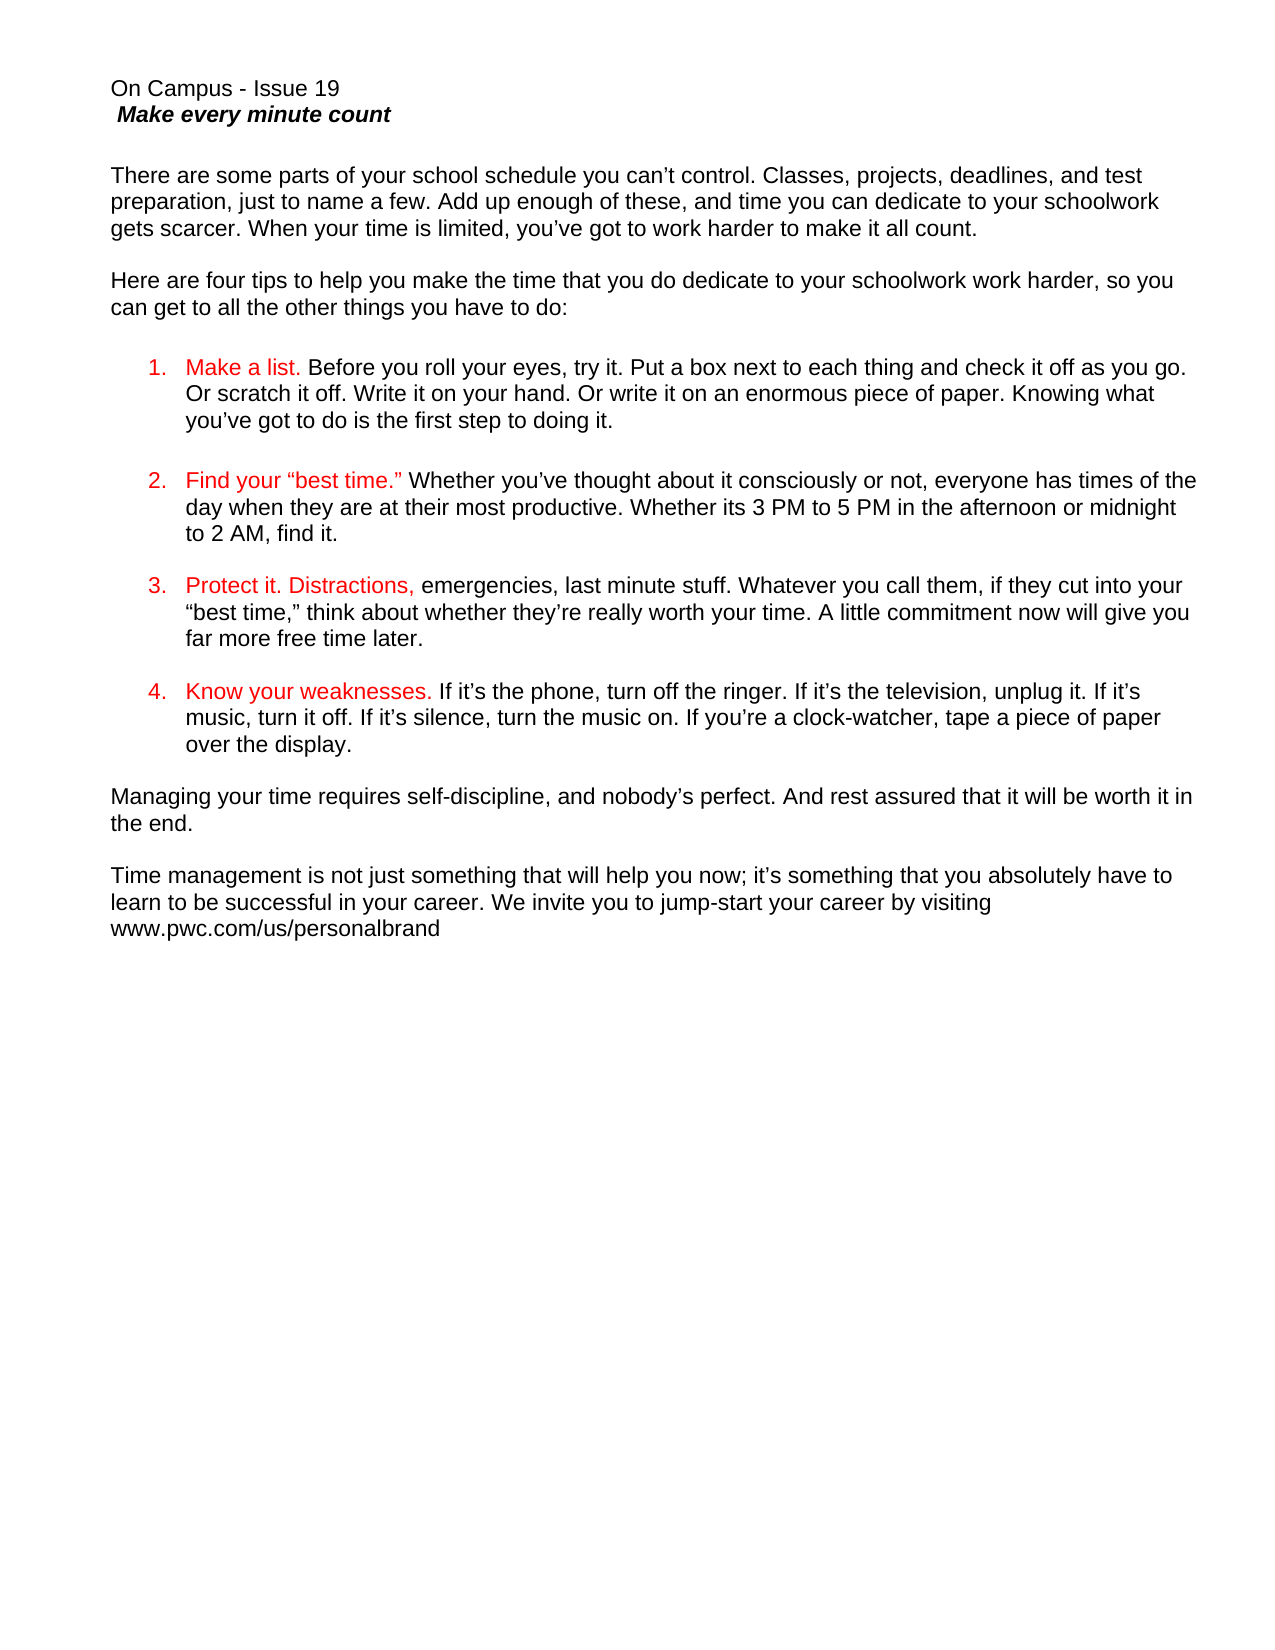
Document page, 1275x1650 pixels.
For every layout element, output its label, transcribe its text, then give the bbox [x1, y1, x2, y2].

text Managing your time requires self-discipline, and nobody’s perfect. And rest assured that it will be worth it in the end. [110, 783, 1200, 836]
text Here are four tips to help you make the time that you do dedicate to your schoolwork work harder, so you can get to all the other things you have to do: [110, 267, 1200, 320]
text On Campus - Issue 19 [110, 75, 1200, 101]
text There are some parts of your school schedule you can’t control. Classes, projects, deadlines, and test preparation, just to name a few. Add up enough of these, and time you can dedicate to your schoolwork gets scarcer. When your time is limited, you’ve got to work harder to make it all count. [110, 162, 1200, 241]
text Time management is not just something that will help you now; it’s something that you absolutely have to learn to be successful in your career. We invite you to jump-start your career by visiting www.pwc.com/us/personalbrand [110, 862, 1200, 941]
list Make a list. Before you roll your eyes, try it. Put a box next to each thing and check it off as you go. Or scratch it off. Write it on your hand. Or write it on an enormous piece of paper. Knowing what you’ve got to do is the first step to doing it. [148, 354, 1200, 433]
text 3. Protect it. Distractions, emergencies, last minute stuff. Whatever you call them, if they cut into your “best time,” think about whether they’re really worth your time. A little commitment now will give you far more free time later. [148, 572, 1200, 652]
text Make every minute count [110, 101, 1200, 128]
list Find your “best time.” Whether you’ve thought about it consciously or not, everyone has times of the day when they are at their most productive. Whether its 3 PM to 5 PM in the afternoon or midnight to 2 AM, find it. [148, 467, 1200, 546]
text 4. Know your weaknesses. If it’s the phone, turn off the ringer. If it’s the television, unplug it. If it’s music, turn it off. If it’s silence, turn the music on. If you’re a clock-watcher, tape a piece of paper over the display. [148, 678, 1200, 757]
